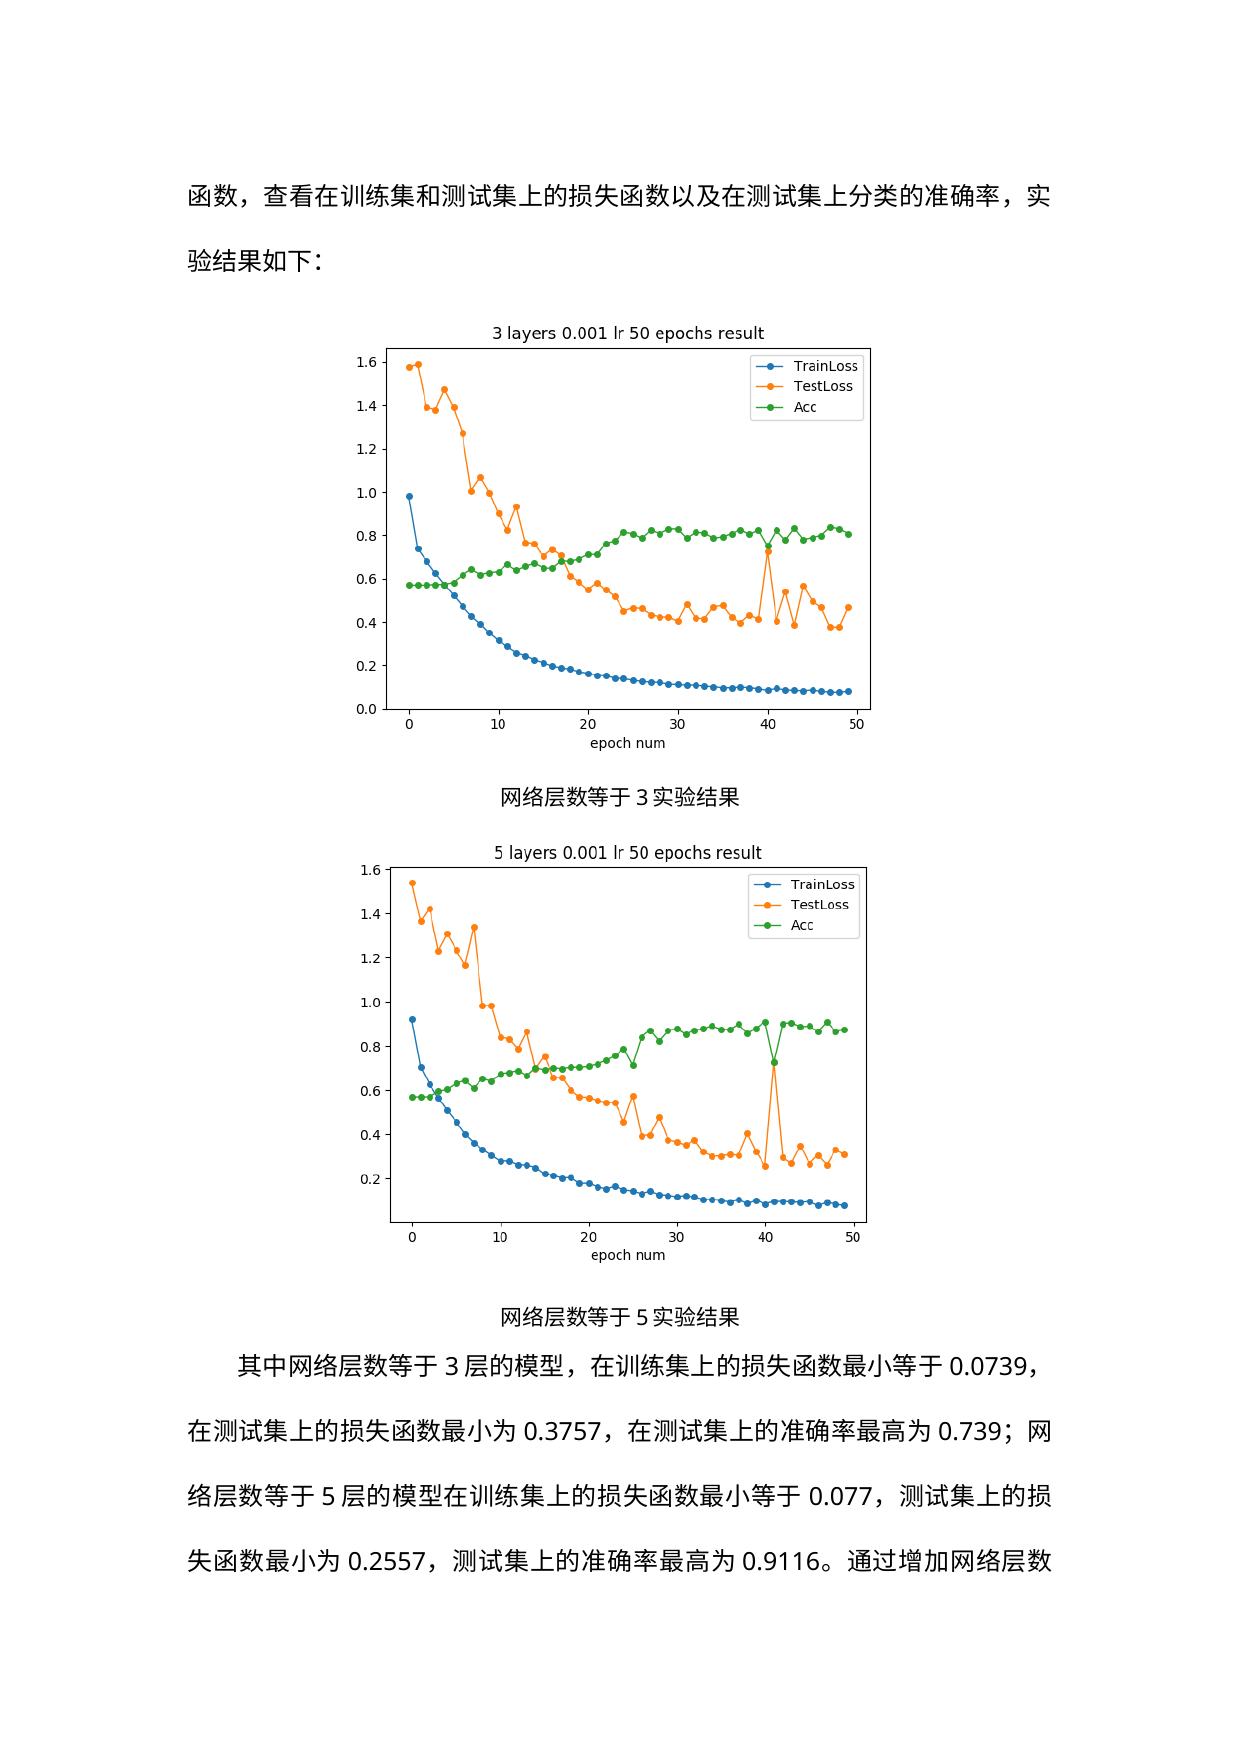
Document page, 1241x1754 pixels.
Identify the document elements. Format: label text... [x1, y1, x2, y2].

picture [308, 292, 932, 760]
text 网络层数等于3实验结果 [187, 779, 1053, 812]
picture [313, 812, 927, 1272]
text 网络层数等于5实验结果 [187, 1299, 1053, 1332]
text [187, 1332, 1053, 1592]
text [187, 162, 1053, 292]
